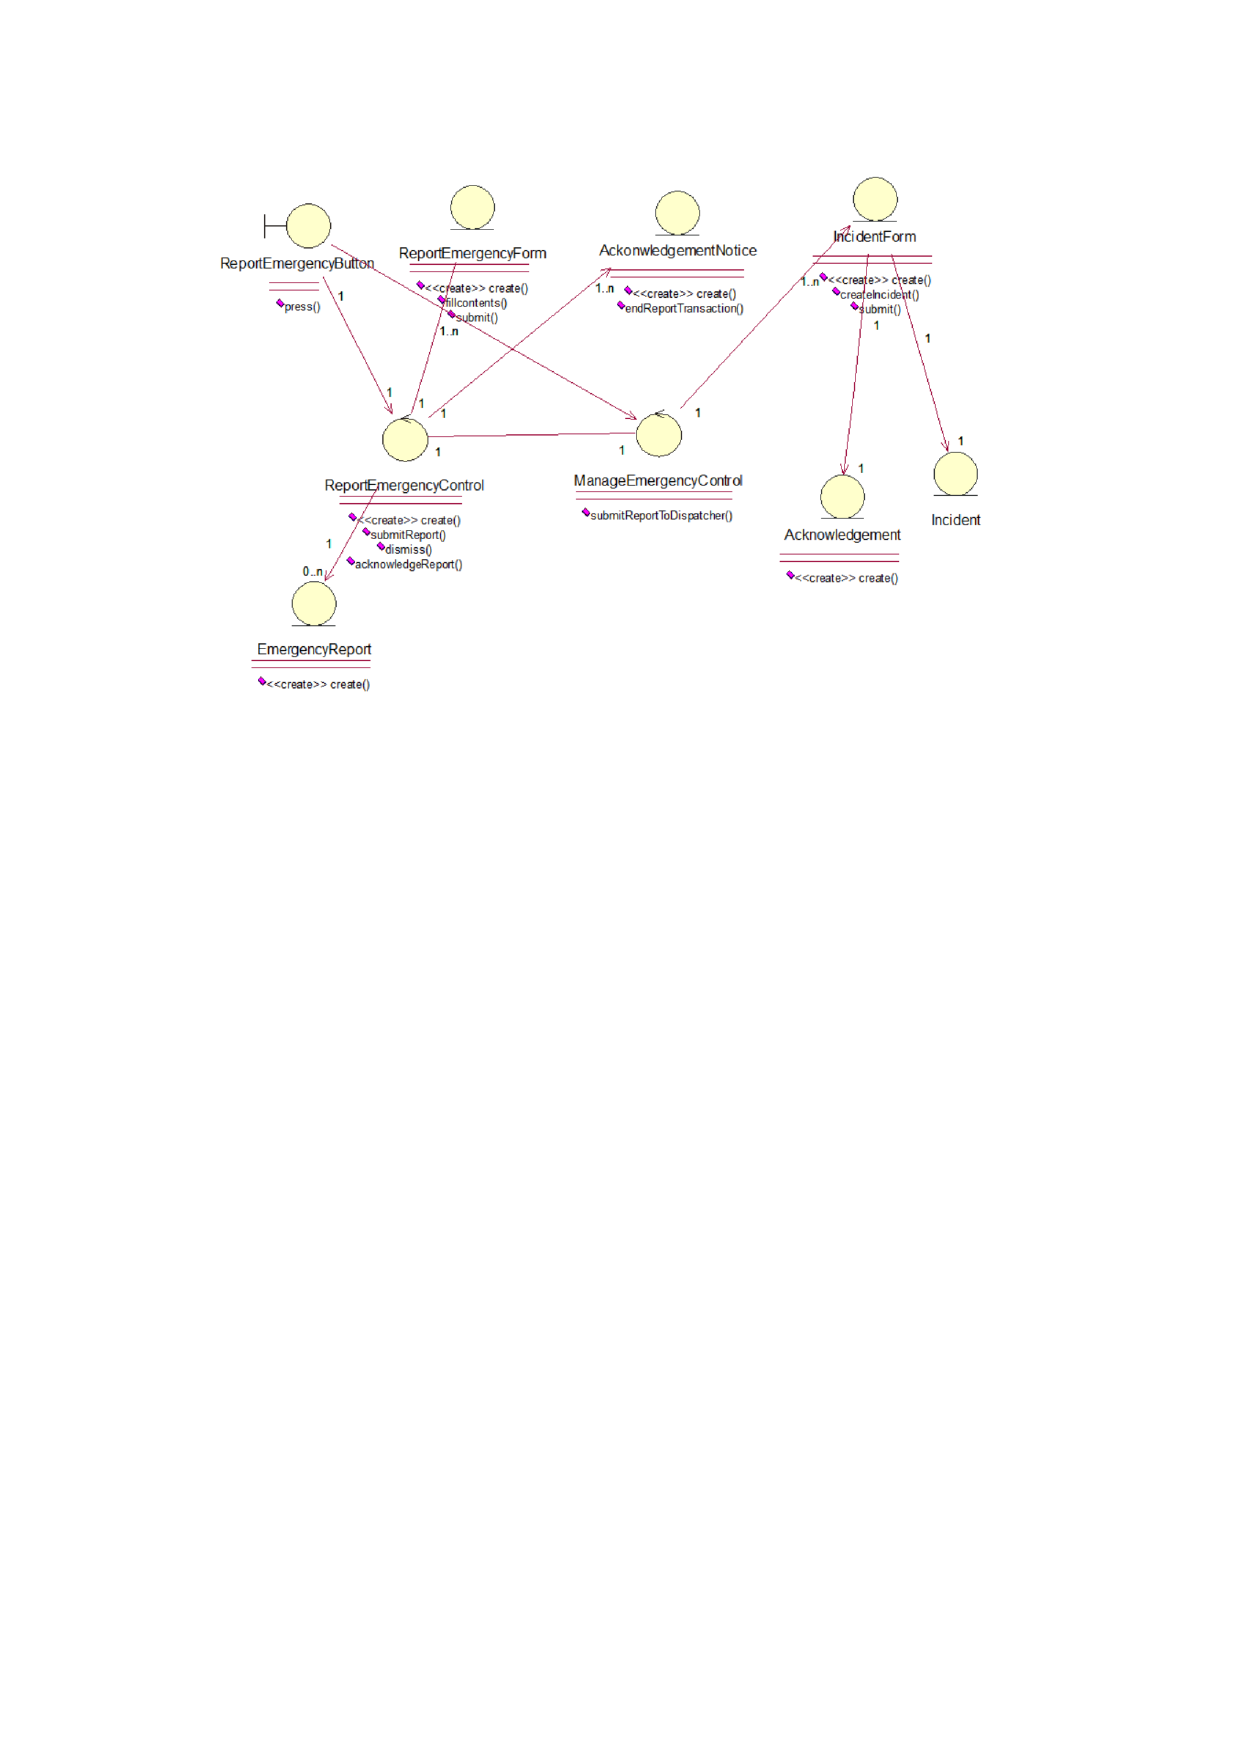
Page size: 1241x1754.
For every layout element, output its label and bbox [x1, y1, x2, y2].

picture [187, 162, 1053, 698]
